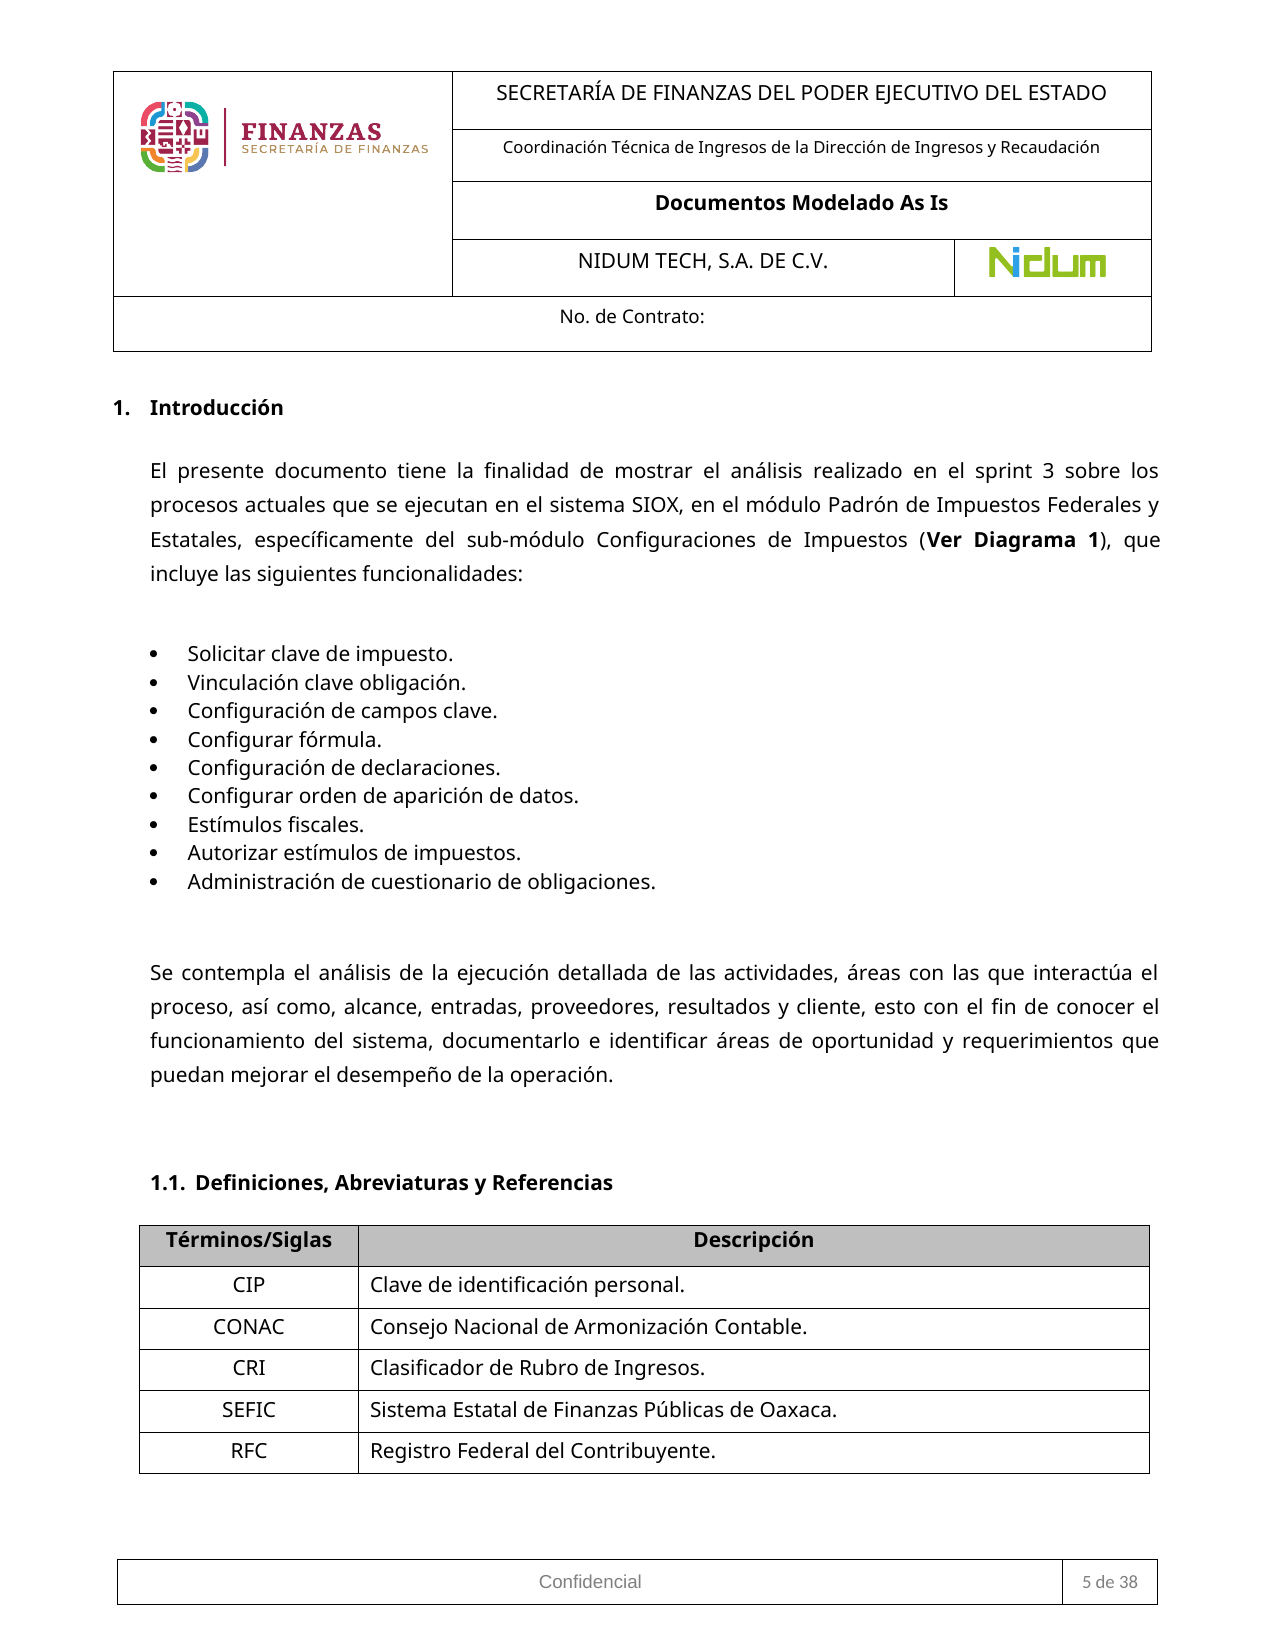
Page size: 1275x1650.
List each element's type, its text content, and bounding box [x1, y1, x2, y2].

list Vinculación clave obligación. [150, 668, 1161, 696]
list Administración de cuestionario de obligaciones. [150, 867, 1161, 895]
picture [134, 94, 448, 179]
list Configurar fórmula. [150, 725, 1161, 753]
table_header Términos/Siglas [140, 1226, 358, 1266]
table_cell CONAC [140, 1309, 358, 1349]
list Solicitar clave de impuesto. [150, 639, 1161, 668]
table_cell CRI [140, 1350, 358, 1390]
table_cell Clave de identificación personal. [359, 1267, 1149, 1307]
list Definiciones, Abreviaturas y Referencias [150, 1168, 1162, 1196]
table_cell CIP [140, 1267, 358, 1307]
table_header Descripción [359, 1226, 1149, 1266]
list Estímulos fiscales. [150, 810, 1161, 838]
list Introducción [112, 393, 1162, 422]
text Se contempla el análisis de la ejecución detallada de las actividades, áreas con las que interactúa el proceso, así como, alcance, entradas, proveedores, resultados y cliente, esto con el fin de conocer el funcionamiento del sistema, documentarlo e identificar áreas de oportunidad y requerimientos que puedan mejorar el desempeño de la operación. [150, 958, 1161, 1089]
list Configurar orden de aparición de datos. [150, 782, 1161, 810]
table_cell Clasificador de Rubro de Ingresos. [359, 1350, 1149, 1390]
table_cell Registro Federal del Contribuyente. [359, 1433, 1149, 1473]
picture [983, 244, 1112, 278]
text El presente documento tiene la finalidad de mostrar el análisis realizado en el sprint 3 sobre los procesos actuales que se ejecutan en el sistema SIOX, en el módulo Padrón de Impuestos Federales y Estatales, específicamente del sub-módulo Configuraciones de Impuestos (Ver Diagrama 1), que incluye las siguientes funcionalidades: [150, 457, 1161, 587]
list Configuración de campos clave. [150, 696, 1161, 725]
list Autorizar estímulos de impuestos. [150, 838, 1161, 867]
table_cell Sistema Estatal de Finanzas Públicas de Oaxaca. [359, 1391, 1149, 1432]
list Configuración de declaraciones. [150, 753, 1161, 782]
table_cell Consejo Nacional de Armonización Contable. [359, 1309, 1149, 1349]
table_cell RFC [140, 1433, 358, 1473]
table_cell SEFIC [140, 1391, 358, 1432]
